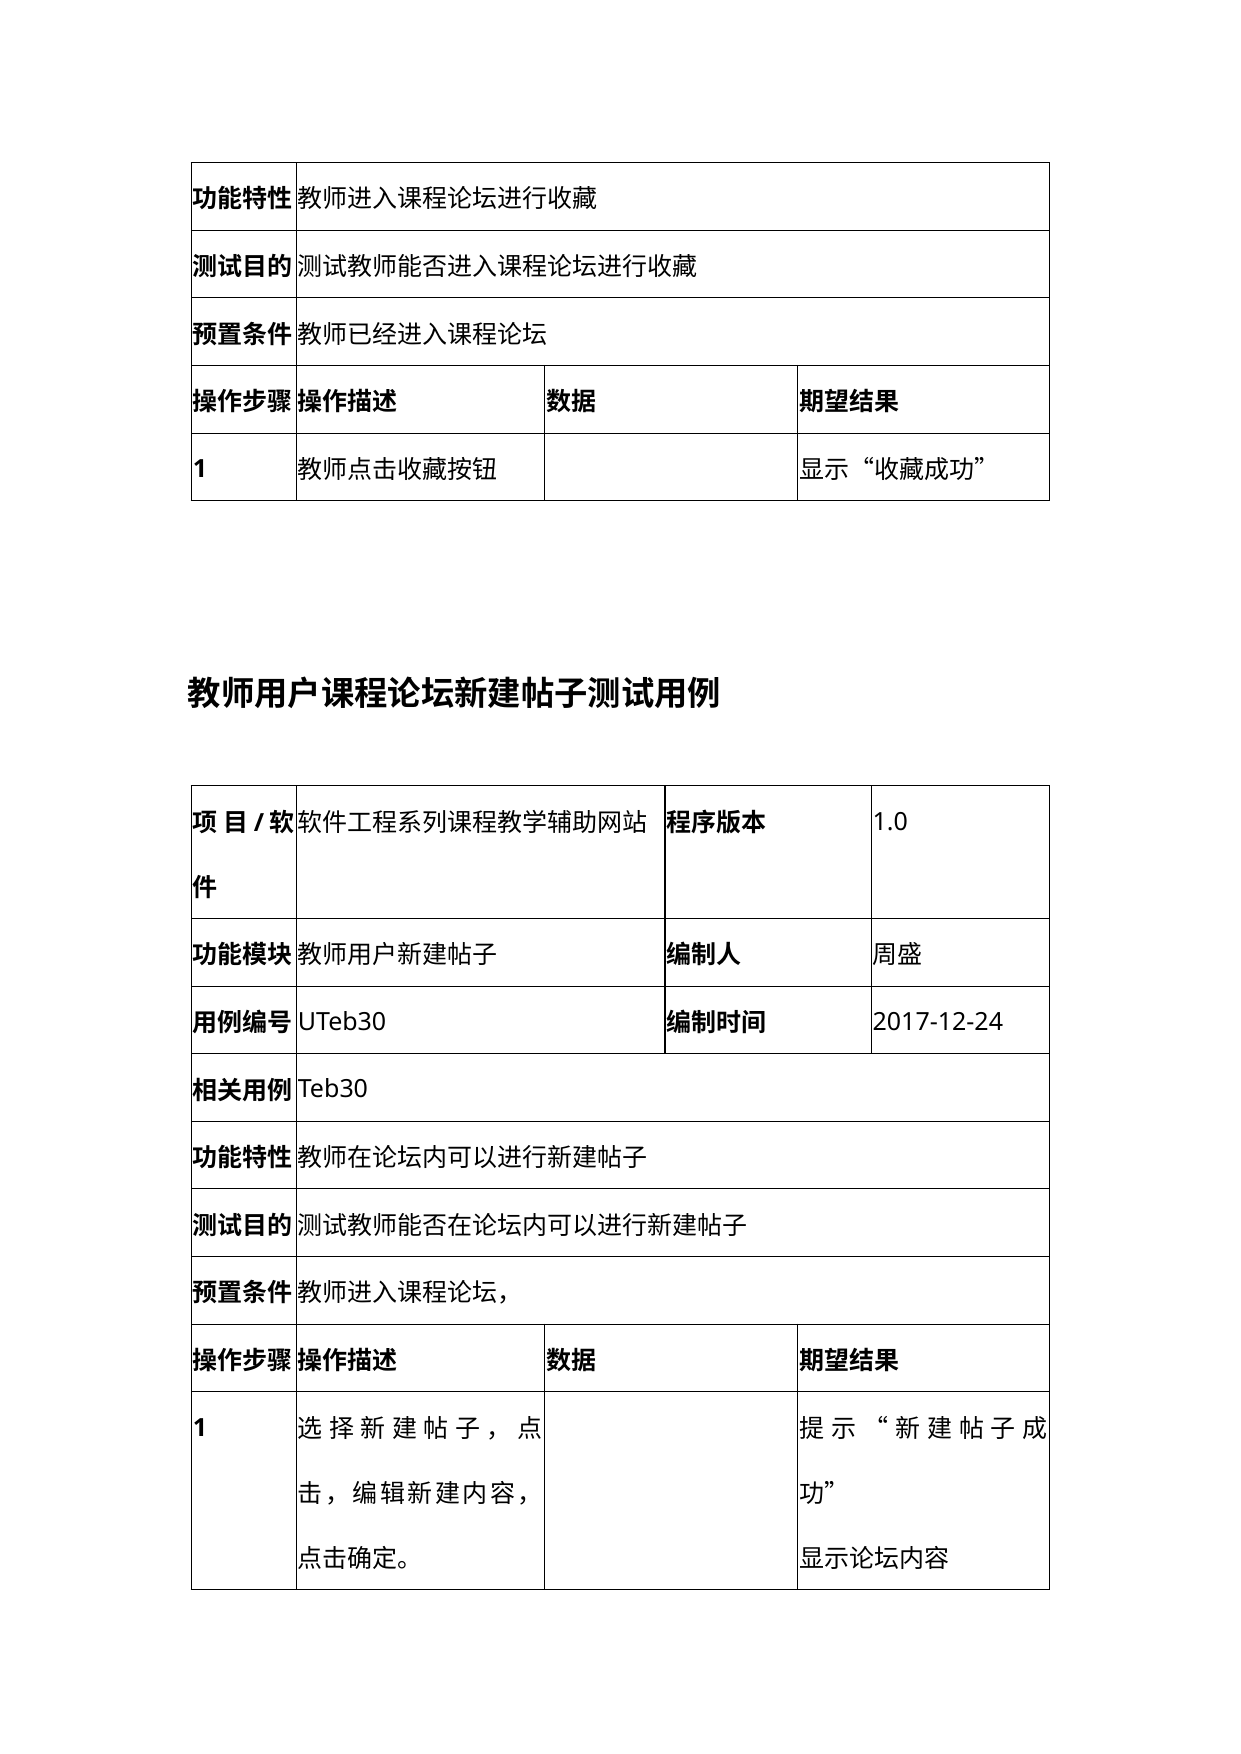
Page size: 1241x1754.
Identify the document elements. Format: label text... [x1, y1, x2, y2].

table_cell 测试教师能否在论坛内可以进行新建帖子 [297, 1189, 1049, 1256]
table_cell 数据 [545, 1325, 797, 1391]
table_cell 测试目的 [192, 1189, 296, 1256]
table_header 1.0 [872, 786, 1049, 918]
table_cell 教师进入课程论坛进行收藏 [297, 163, 1049, 229]
table_cell 操作步骤 [192, 1325, 296, 1391]
table_cell 教师用户新建帖子 [297, 919, 664, 986]
table_cell 提示“新建帖子成功” 显示论坛内容 [798, 1392, 1049, 1589]
table_cell 教师进入课程论坛， [297, 1257, 1049, 1323]
table_header 程序版本 [666, 786, 871, 918]
table_cell 测试教师能否进入课程论坛进行收藏 [297, 231, 1049, 297]
table_cell 1 [192, 434, 296, 500]
table_cell 1 [192, 1392, 296, 1589]
table_cell 显示“收藏成功” [798, 434, 1049, 500]
table_cell 操作步骤 [192, 366, 296, 432]
table_cell 操作描述 [297, 366, 544, 432]
table_header 项目/软件 [192, 786, 296, 918]
table_cell 编制人 [666, 919, 871, 986]
table_cell 预置条件 [192, 1257, 296, 1323]
table_cell [545, 1392, 797, 1589]
table_cell 相关用例 [192, 1054, 296, 1121]
table_cell 操作描述 [297, 1325, 544, 1391]
subtitle 教师用户课程论坛新建帖子测试用例 [187, 658, 1053, 723]
table_cell 数据 [545, 366, 797, 432]
table_cell 用例编号 [192, 987, 296, 1053]
table_cell 2017-12-24 [872, 987, 1049, 1053]
table_cell 选择新建帖子，点击，编辑新建内容，点击确定。 [297, 1392, 544, 1589]
table_cell UTeb30 [297, 987, 664, 1053]
table_cell 编制时间 [666, 987, 871, 1053]
table_cell 教师已经进入课程论坛 [297, 298, 1049, 365]
table_cell 测试目的 [192, 231, 296, 297]
table_cell 功能特性 [192, 1122, 296, 1188]
table_cell 预置条件 [192, 298, 296, 365]
table_cell 教师在论坛内可以进行新建帖子 [297, 1122, 1049, 1188]
table_cell 功能模块 [192, 919, 296, 986]
table_cell 期望结果 [798, 366, 1049, 432]
table_cell 期望结果 [798, 1325, 1049, 1391]
table_cell Teb30 [297, 1054, 1049, 1121]
table_cell 教师点击收藏按钮 [297, 434, 544, 500]
table_cell 功能特性 [192, 163, 296, 229]
table_cell [545, 434, 797, 500]
table_cell 周盛 [872, 919, 1049, 986]
table_header 软件工程系列课程教学辅助网站 [297, 786, 664, 918]
